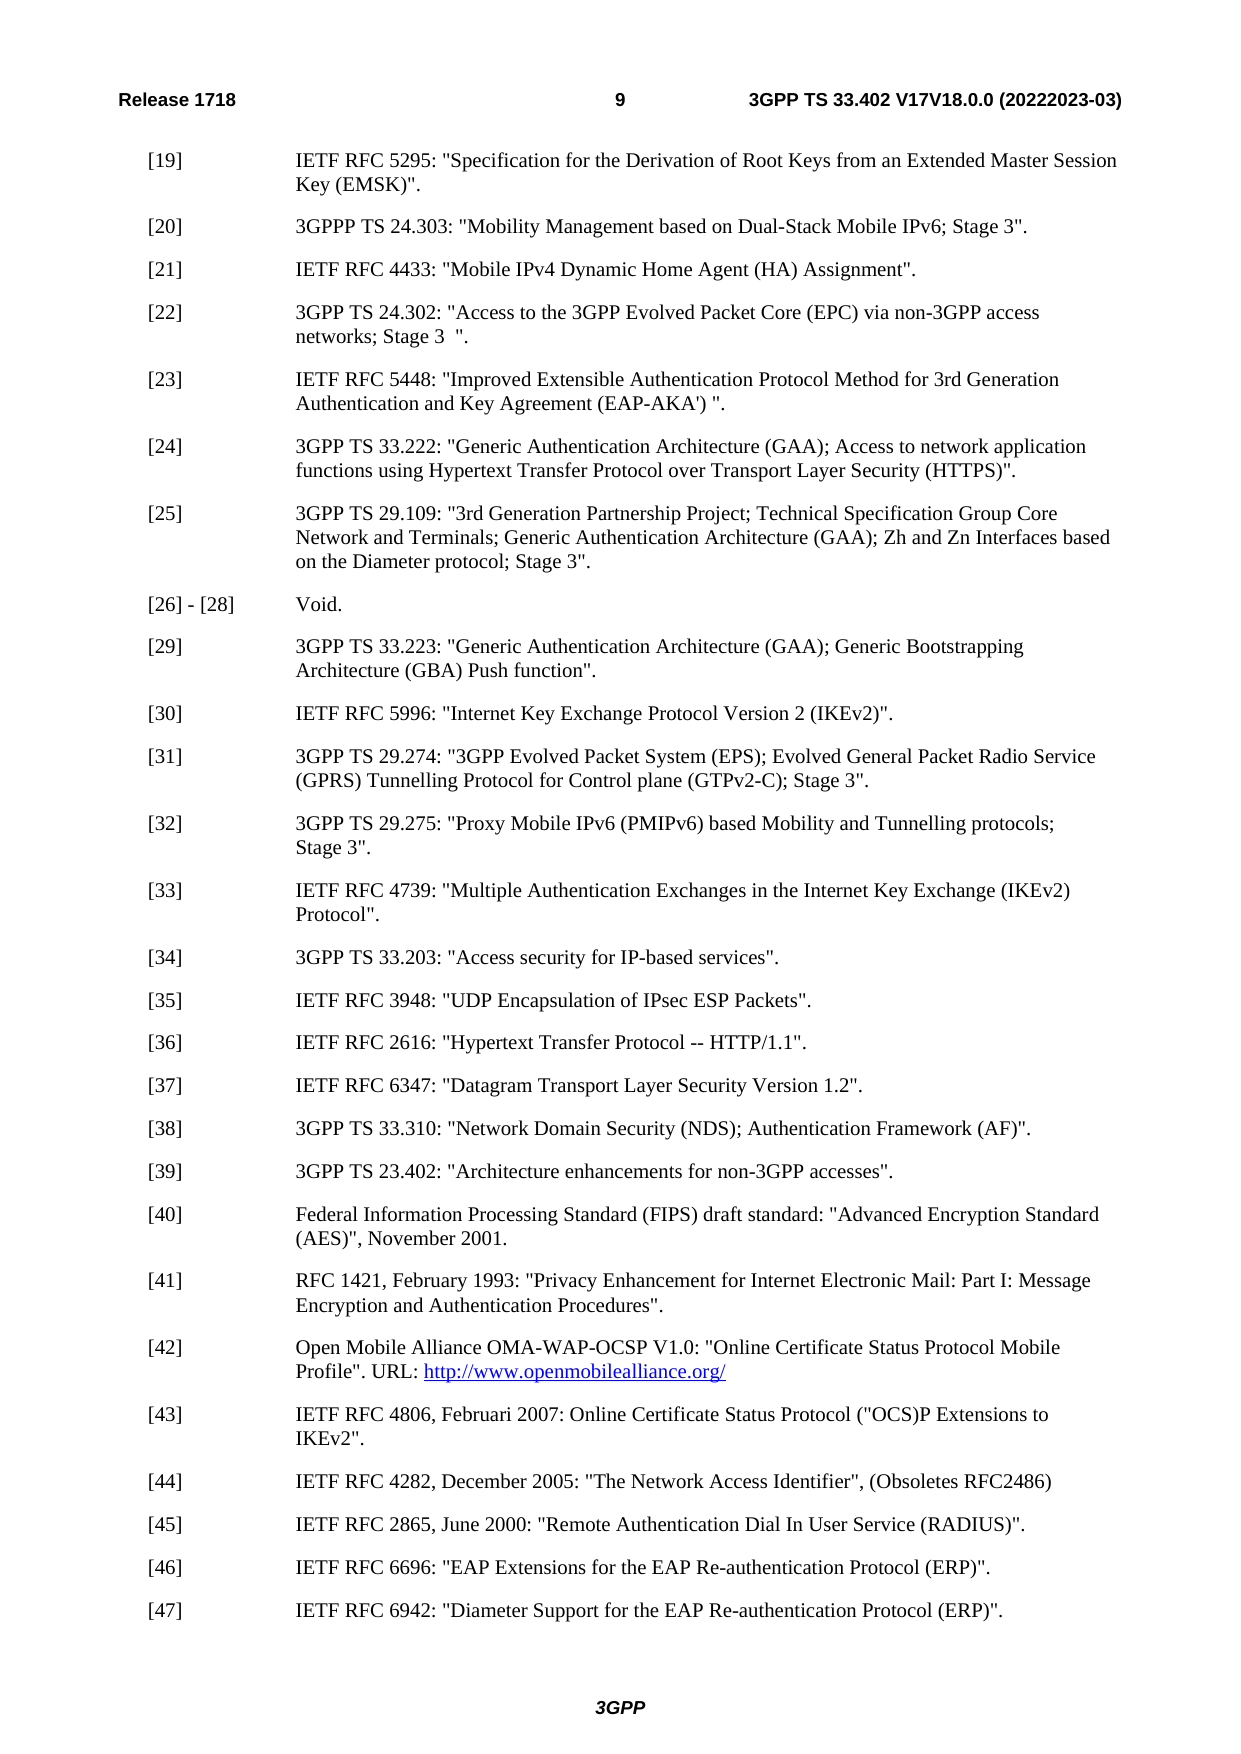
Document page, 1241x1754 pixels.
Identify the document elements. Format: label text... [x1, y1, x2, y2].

text [42] Open Mobile Alliance OMA-WAP-OCSP V1.0: "Online Certificate Status Protocol Mobile Profile". URL: http://www.openmobilealliance.org/ [148, 1335, 1122, 1383]
text [20] 3GPPP TS 24.303: "Mobility Management based on Dual-Stack Mobile IPv6; Stage 3". [148, 214, 1122, 238]
text [34] 3GPP TS 33.203: "Access security for IP-based services". [148, 945, 1122, 969]
text [24] 3GPP TS 33.222: "Generic Authentication Architecture (GAA); Access to network application functions using Hypertext Transfer Protocol over Transport Layer Security (HTTPS)". [148, 434, 1122, 482]
text [46] IETF RFC 6696: "EAP Extensions for the EAP Re-authentication Protocol (ERP)". [148, 1555, 1122, 1579]
text [35] IETF RFC 3948: "UDP Encapsulation of IPsec ESP Packets". [148, 987, 1122, 1012]
text [43] IETF RFC 4806, Februari 2007: Online Certificate Status Protocol ("OCS)P Extensions to IKEv2". [148, 1402, 1122, 1450]
text [36] IETF RFC 2616: "Hypertext Transfer Protocol -- HTTP/1.1". [148, 1030, 1122, 1054]
text [44] IETF RFC 4282, December 2005: "The Network Access Identifier", (Obsoletes RFC2486) [148, 1469, 1122, 1493]
text [40] Federal Information Processing Standard (FIPS) draft standard: "Advanced Encryption Standard (AES)", November 2001. [148, 1202, 1122, 1250]
text [38] 3GPP TS 33.310: "Network Domain Security (NDS); Authentication Framework (AF)". [148, 1116, 1122, 1140]
text [37] IETF RFC 6347: "Datagram Transport Layer Security Version 1.2". [148, 1073, 1122, 1097]
text [29] 3GPP TS 33.223: "Generic Authentication Architecture (GAA); Generic Bootstrapping Architecture (GBA) Push function". [148, 634, 1122, 682]
text [25] 3GPP TS 29.109: "3rd Generation Partnership Project; Technical Specification Group Core Network and Terminals; Generic Authentication Architecture (GAA); Zh and Zn Interfaces based on the Diameter protocol; Stage 3". [148, 501, 1122, 573]
text [39] 3GPP TS 23.402: "Architecture enhancements for non-3GPP accesses". [148, 1159, 1122, 1183]
text [22] 3GPP TS 24.302: "Access to the 3GPP Evolved Packet Core (EPC) via non-3GPP access networks; Stage 3 ". [148, 300, 1122, 348]
text [21] IETF RFC 4433: " IPv4 Dynamic Home Agent (HA) Assignment". [148, 257, 1122, 281]
text [30] IETF RFC 5996: "Internet Key Exchange Protocol Version 2 (IKEv2)". [148, 701, 1122, 725]
text [19] IETF RFC 5295: "Specification for the Derivation of Root Keys from an Extended Master Session Key (EMSK)". [148, 147, 1122, 196]
text [31] 3GPP TS 29.274: "3GPP Evolved Packet System (EPS); Evolved General Packet Radio Service (GPRS) Tunnelling Protocol for Control plane (GTPv2-C); Stage 3". [148, 744, 1122, 792]
text [23] IETF RFC 5448: "Improved Extensible Authentication Protocol Method for 3rd Generation Authentication and Key Agreement (EAP-AKA') ". [148, 367, 1122, 415]
text [32] 3GPP TS 29.275: "Proxy Mobile IPv6 (PMIPv6) based Mobility and Tunnelling protocols; Stage 3". [148, 811, 1122, 859]
text [26] - [28] Void. [148, 592, 1122, 616]
text [41] RFC 1421, February 1993: "Privacy Enhancement for Internet Electronic Mail: Part I: Message Encryption and Authentication Procedures". [148, 1268, 1122, 1317]
text [45] IETF RFC 2865, June 2000: "Remote Authentication Dial In User Service (RADIUS)". [148, 1512, 1122, 1536]
text [47] IETF RFC 6942: "Diameter Support for the EAP Re-authentication Protocol (ERP)". [148, 1597, 1122, 1622]
text [33] IETF RFC 4739: "Multiple Authentication Exchanges in the Internet Key Exchange (IKEv2) Protocol". [148, 878, 1122, 926]
